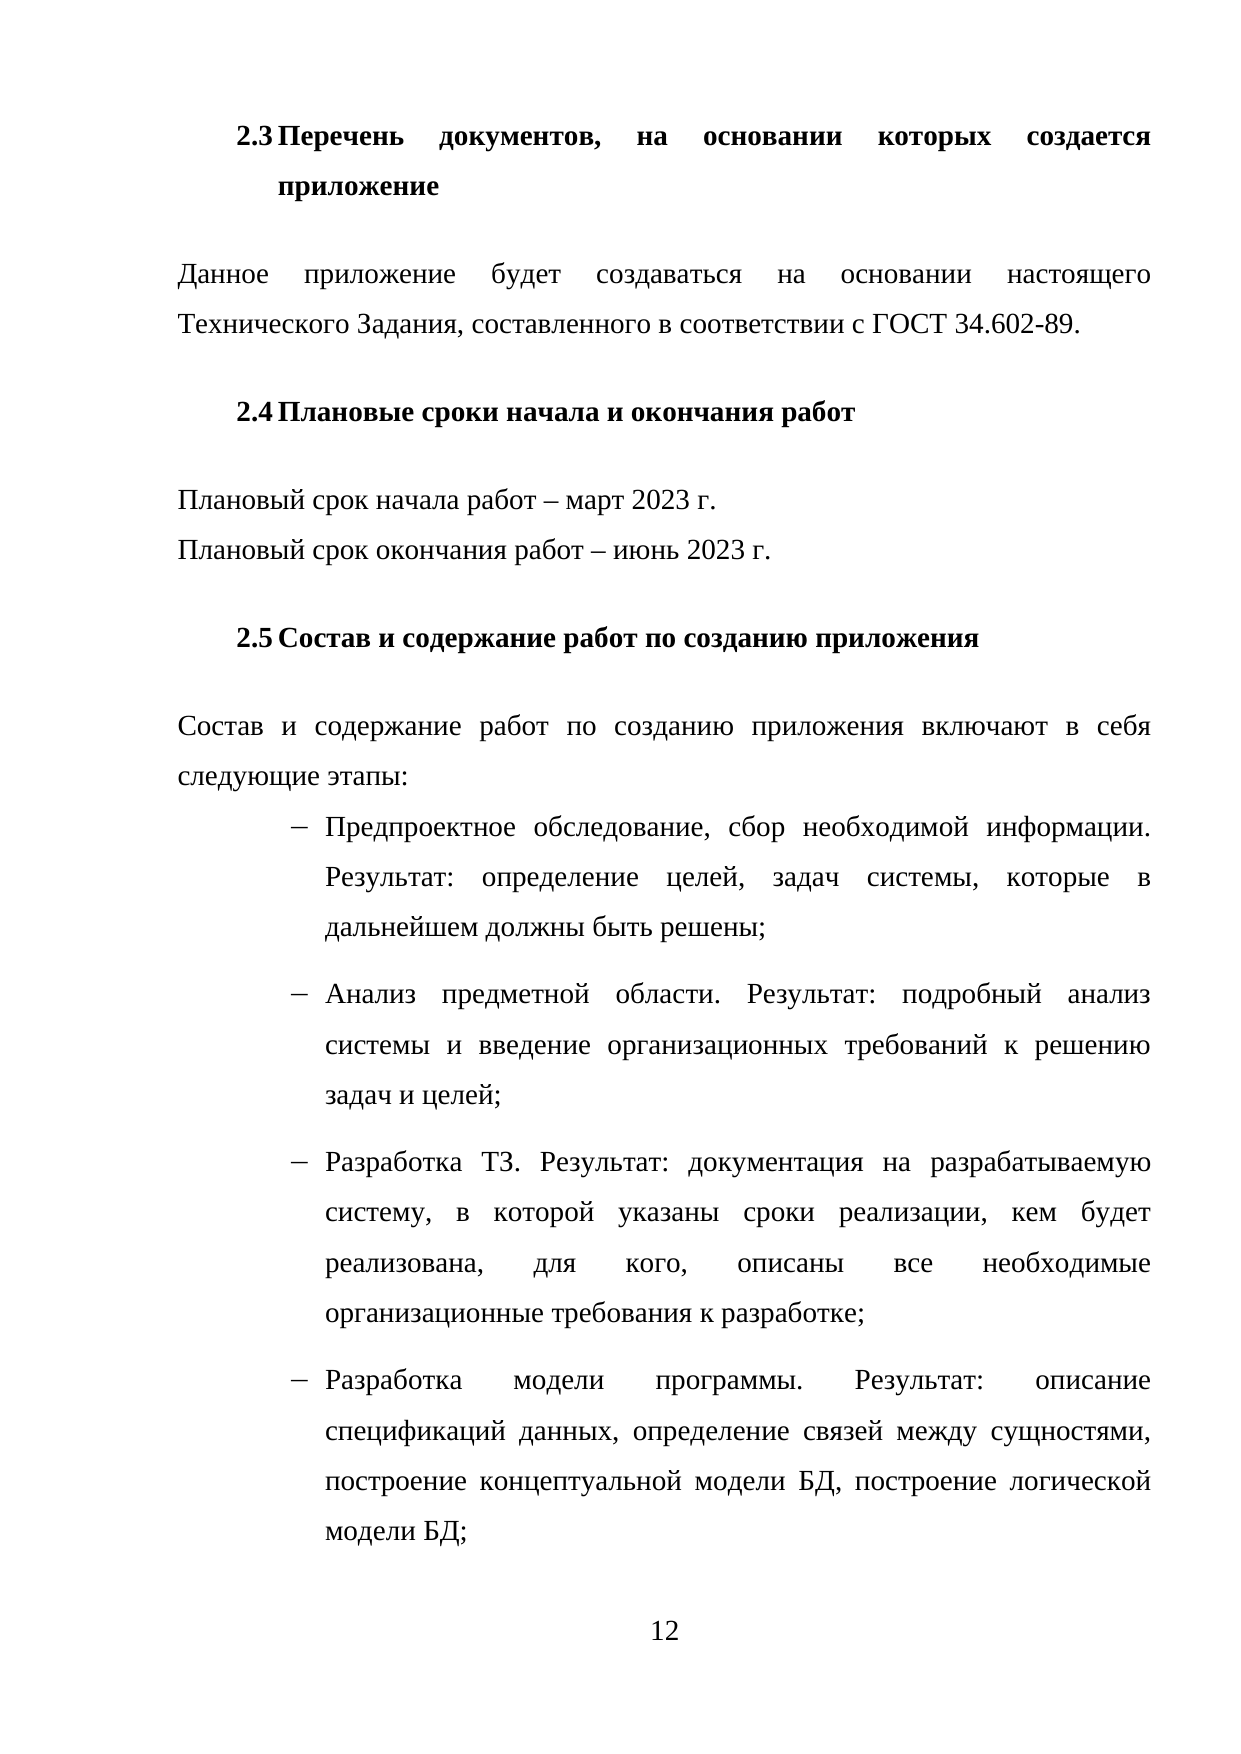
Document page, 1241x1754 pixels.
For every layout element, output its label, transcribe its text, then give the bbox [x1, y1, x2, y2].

text Предпроектное обследование, сбор необходимой информации. Результат: определение целей, задач системы, которые в дальнейшем должны быть решены; [288, 809, 1152, 943]
text Разработка модели программы. Результат: описание спецификаций данных, определение связей между сущностями, построение концептуальной модели БД, построение логической модели БД; [288, 1362, 1152, 1547]
text Данное приложение будет создаваться на основании настоящего Технического Задания, составленного в соответствии с ГОСТ 34.602-89. [177, 256, 1152, 340]
subtitle Перечень документов, на основании которых создается приложение [236, 118, 1152, 202]
subtitle Плановые сроки начала и окончания работ [236, 394, 1152, 428]
text Состав и содержание работ по созданию приложения включают в себя следующие этапы: [177, 708, 1152, 792]
text Плановый срок начала работ – март 2023 г. [177, 482, 1152, 516]
text Плановый срок окончания работ – июнь 2023 г. [177, 532, 1152, 566]
text Анализ предметной области. Результат: подробный анализ системы и введение организационных требований к решению задач и целей; [288, 976, 1152, 1111]
subtitle Состав и содержание работ по созданию приложения [236, 620, 1152, 654]
text Разработка ТЗ. Результат: документация на разрабатываемую систему, в которой указаны сроки реализации, кем будет реализована, для кого, описаны все необходимые организационные требования к разработке; [288, 1144, 1152, 1329]
